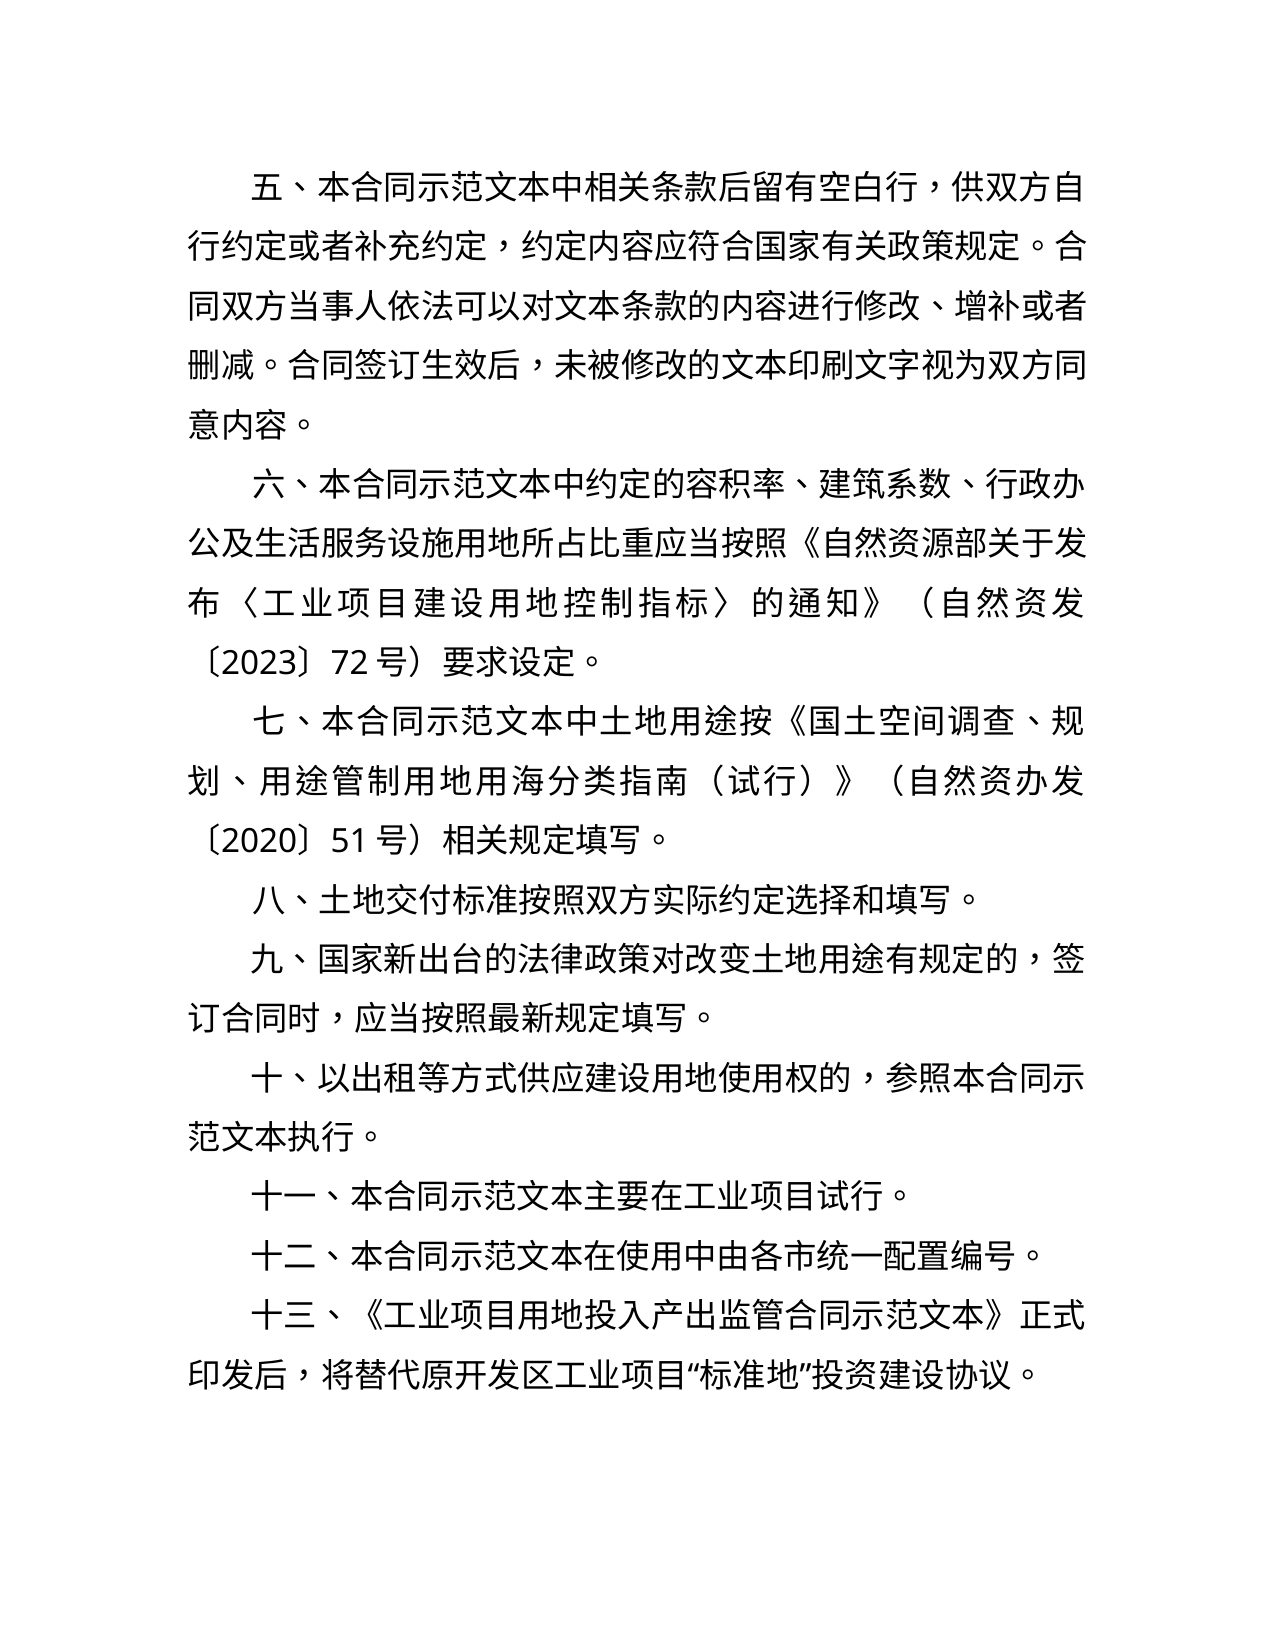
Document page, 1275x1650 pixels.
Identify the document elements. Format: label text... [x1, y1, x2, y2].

text 十三、《工业项目用地投入产出监管合同示范文本》正式印发后，将替代原开发区工业项目“标准地”投资建设协议。 [187, 1278, 1087, 1397]
text 六、本合同示范文本中约定的容积率、建筑系数、行政办公及生活服务设施用地所占比重应当按照《自然资源部关于发布〈工业项目建设用地控制指标〉的通知》（自然资发〔2023〕72号）要求设定。 [187, 447, 1087, 684]
text 十二、本合同示范文本在使用中由各市统一配置编号。 [187, 1219, 1087, 1278]
text 十、以出租等方式供应建设用地使用权的，参照本合同示范文本执行。 [187, 1041, 1087, 1159]
text 七、本合同示范文本中土地用途按《国土空间调查、规划、用途管制用地用海分类指南（试行）》（自然资办发〔2020〕51号）相关规定填写。 [187, 684, 1087, 862]
text 五、本合同示范文本中相关条款后留有空白行，供双方自行约定或者补充约定，约定内容应符合国家有关政策规定。合同双方当事人依法可以对文本条款的内容进行修改、增补或者删减。合同签订生效后，未被修改的文本印刷文字视为双方同意内容。 [187, 150, 1087, 447]
text 十一、本合同示范文本主要在工业项目试行。 [187, 1159, 1087, 1219]
text 九、国家新出台的法律政策对改变土地用途有规定的，签订合同时，应当按照最新规定填写。 [187, 922, 1087, 1041]
text 八、土地交付标准按照双方实际约定选择和填写。 [187, 862, 1087, 922]
